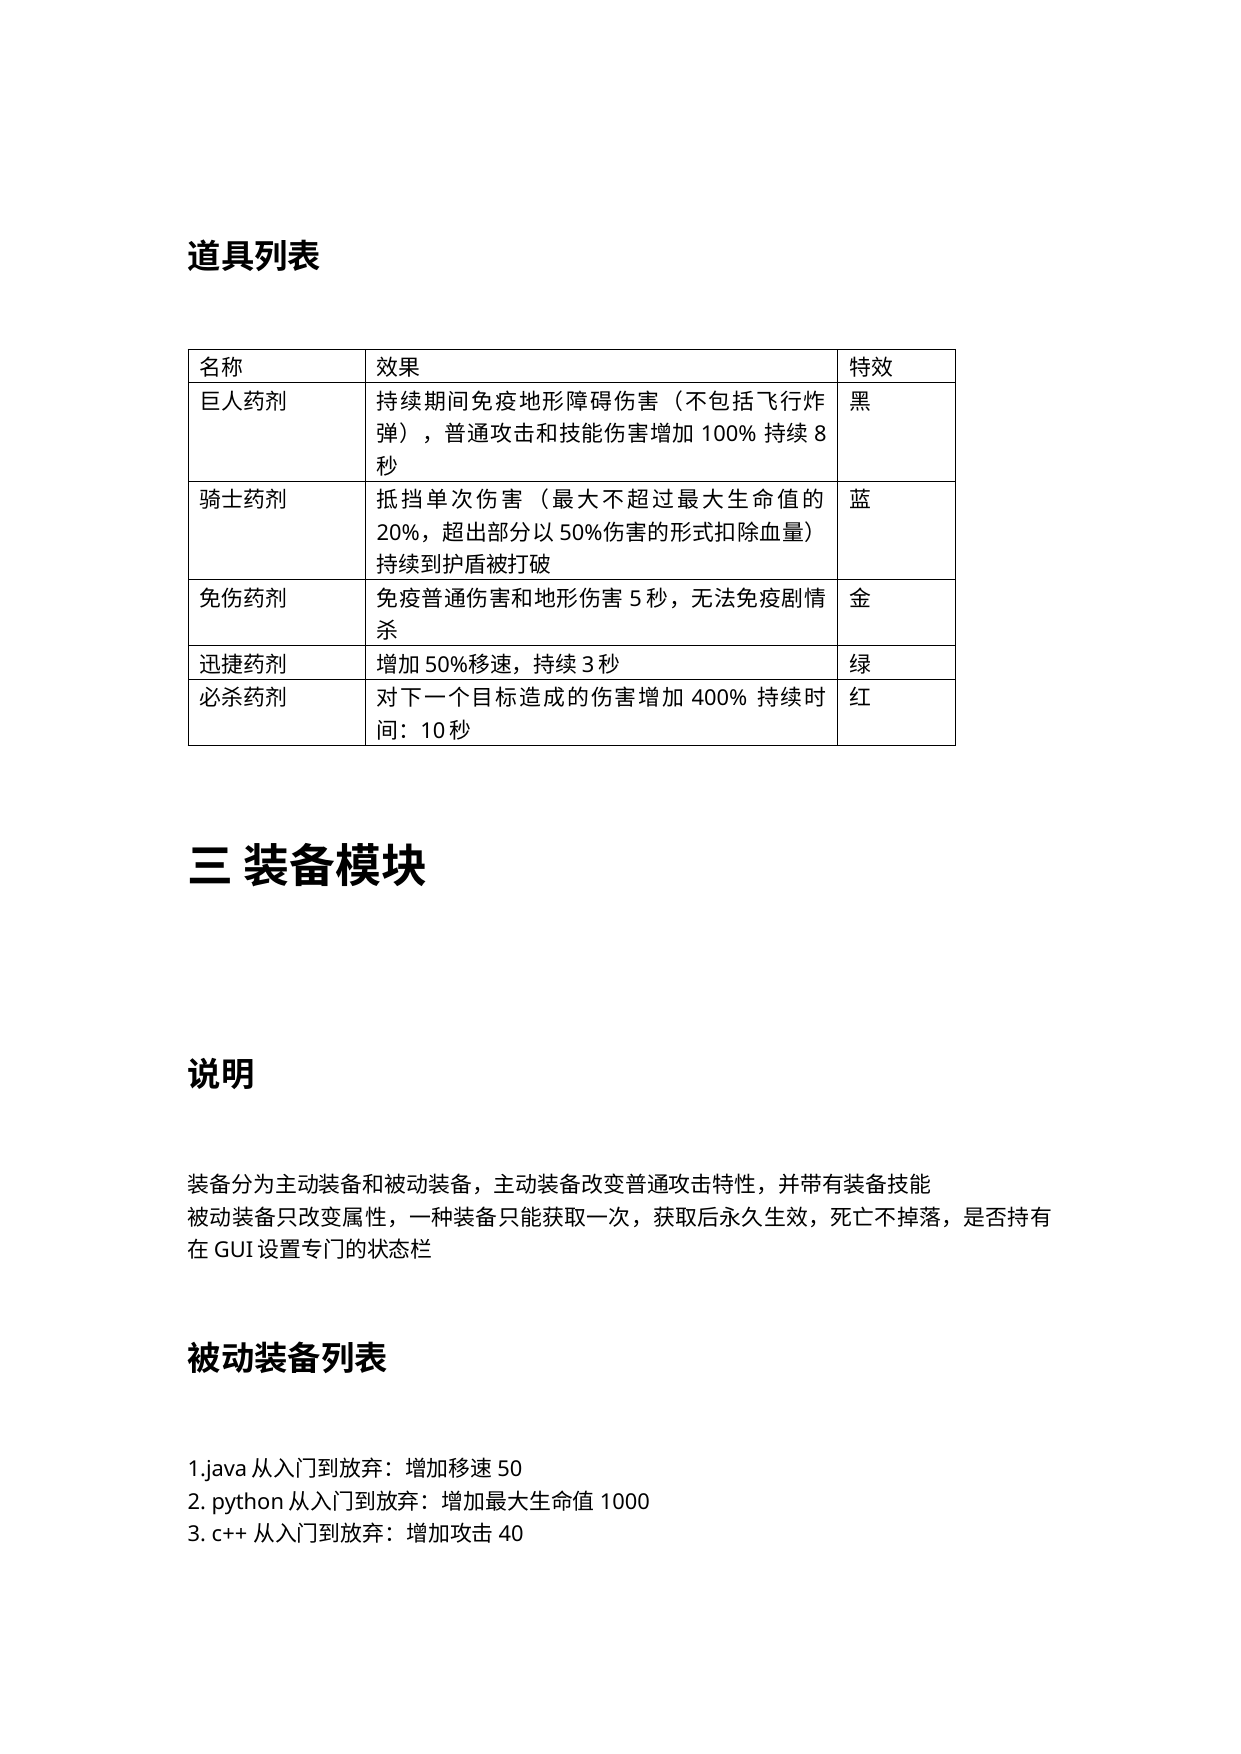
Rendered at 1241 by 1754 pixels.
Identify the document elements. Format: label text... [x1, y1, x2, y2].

table_cell 红 [838, 680, 955, 745]
subtitle 说明 [187, 1039, 1053, 1104]
table_cell 增加50%移速，持续3秒 [366, 646, 837, 679]
text 3. c++ 从入门到放弃：增加攻击 40 [187, 1516, 1053, 1548]
table_cell 必杀药剂 [189, 680, 365, 745]
table_cell 免疫普通伤害和地形伤害5秒，无法免疫剧情杀 [366, 580, 837, 645]
subtitle 道具列表 [187, 222, 1053, 287]
table_cell 黑 [838, 383, 955, 481]
text 被动装备只改变属性，一种装备只能获取一次，获取后永久生效，死亡不掉落，是否持有在GUI设置专门的状态栏 [187, 1199, 1053, 1264]
table_cell 骑士药剂 [189, 482, 365, 579]
table_header 名称 [189, 350, 365, 382]
text 装备分为主动装备和被动装备，主动装备改变普通攻击特性，并带有装备技能 [187, 1167, 1053, 1199]
table_cell 抵挡单次伤害（最大不超过最大生命值的20%，超出部分以50%伤害的形式扣除血量） 持续到护盾被打破 [366, 482, 837, 579]
table_cell 绿 [838, 646, 955, 679]
table_cell 持续期间免疫地形障碍伤害（不包括飞行炸弹），普通攻击和技能伤害增加100% 持续8秒 [366, 383, 837, 481]
table_header 特效 [838, 350, 955, 382]
text 1.java从入门到放弃：增加移速 50 [187, 1451, 1053, 1483]
table_cell 对下一个目标造成的伤害增加400% 持续时间：10秒 [366, 680, 837, 745]
table_header 效果 [366, 350, 837, 382]
text 2. python从入门到放弃：增加最大生命值 1000 [187, 1483, 1053, 1516]
table_cell 金 [838, 580, 955, 645]
subtitle 被动装备列表 [187, 1324, 1053, 1389]
table_cell 巨人药剂 [189, 383, 365, 481]
table_cell 蓝 [838, 482, 955, 579]
table_cell 迅捷药剂 [189, 646, 365, 679]
subtitle 三 装备模块 [187, 814, 1053, 911]
table_cell 免伤药剂 [189, 580, 365, 645]
